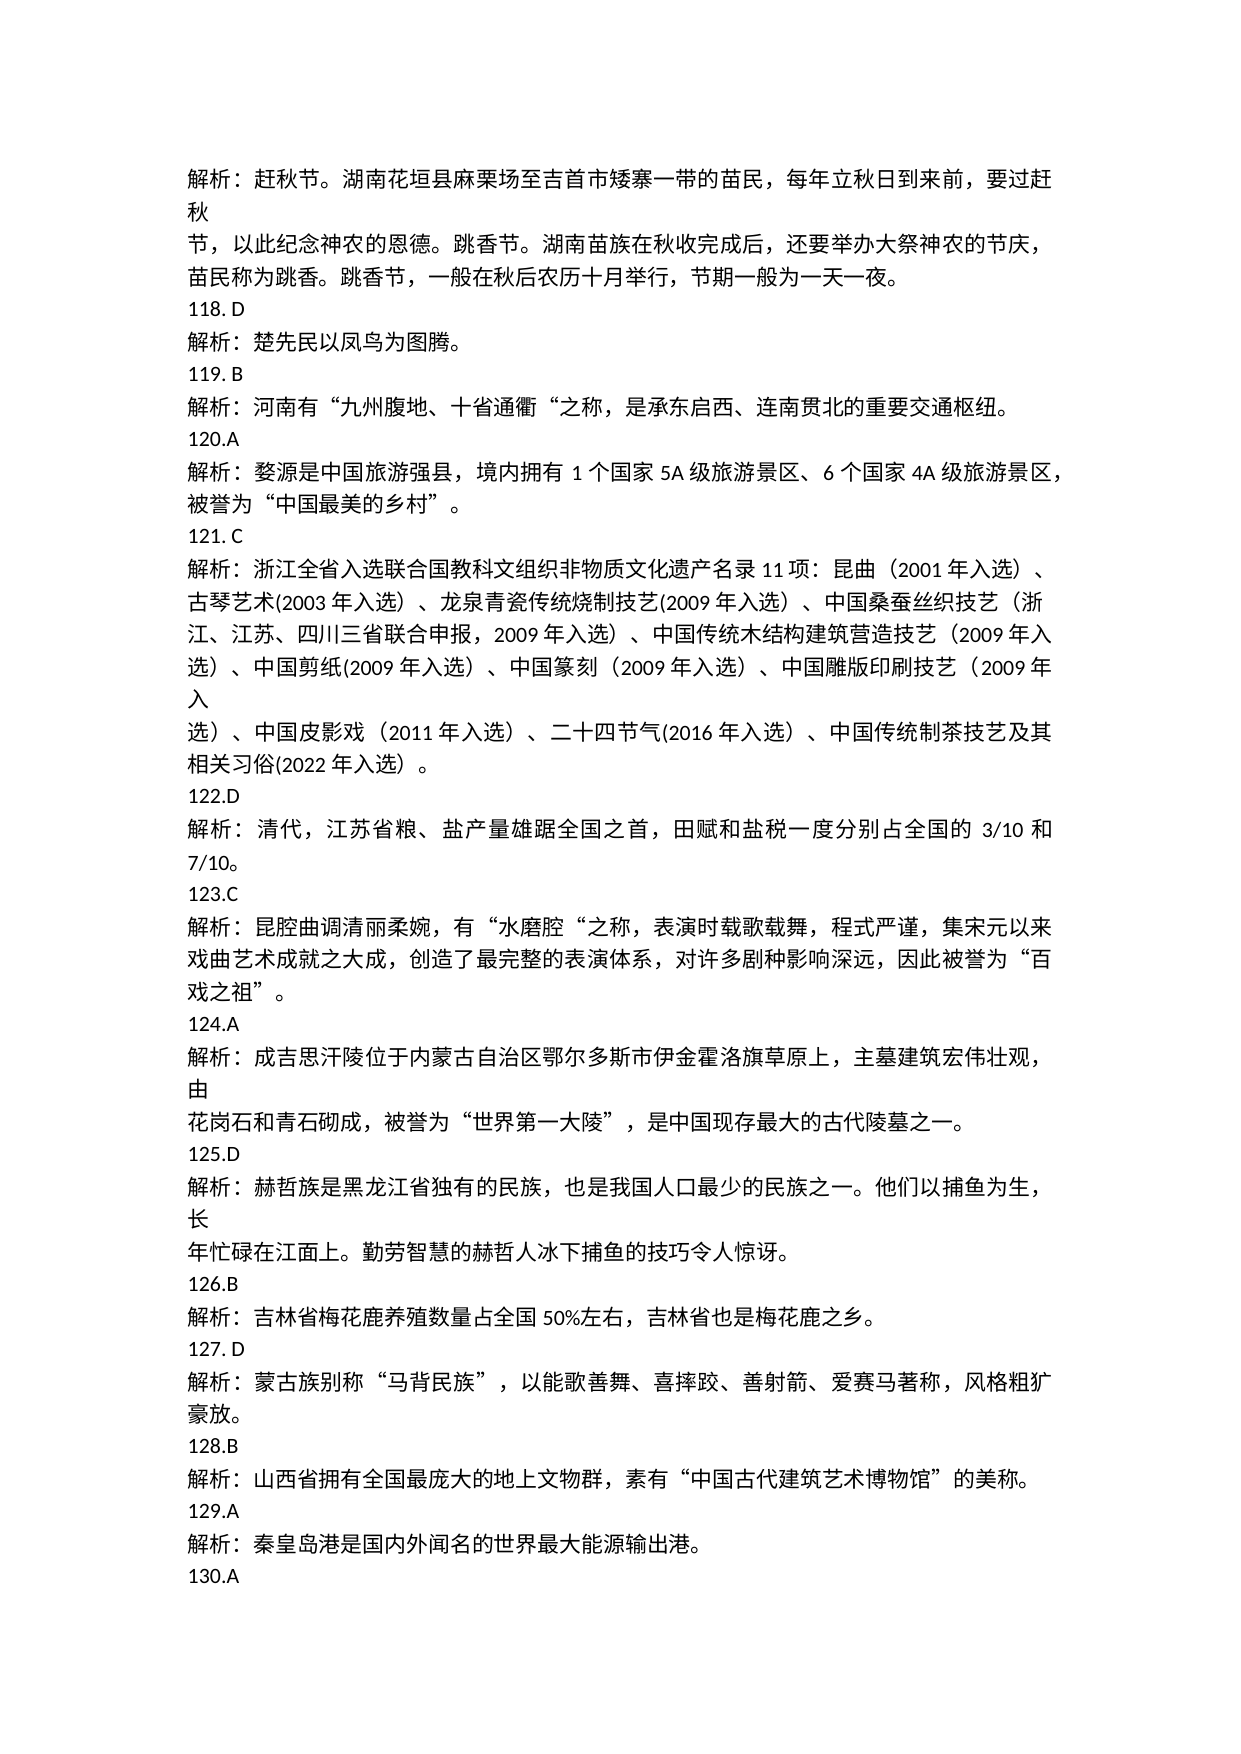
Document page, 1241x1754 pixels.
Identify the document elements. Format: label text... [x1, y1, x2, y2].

text 节，以此纪念神农的恩德。跳香节。湖南苗族在秋收完成后，还要举办大祭神农的节庆，苗民称为跳香。跳香节，一般在秋后农历十月举行，节期一般为一天一夜。 [187, 227, 1053, 292]
text 选）、中国皮影戏（2011 年入选）、二十四节气(2016 年入选）、中国传统制茶技艺及其相关习俗(2022 年入选）。 [187, 714, 1053, 779]
text 122.D [187, 779, 1053, 812]
text 120.A [187, 422, 1053, 454]
text 解析：山西省拥有全国最庞大的地上文物群，素有“中国古代建筑艺术博物馆”的美称。 [187, 1462, 1053, 1494]
text 129.A [187, 1494, 1053, 1527]
text 118. D [187, 292, 1053, 324]
text 125.D [187, 1137, 1053, 1169]
text 解析：秦皇岛港是国内外闻名的世界最大能源输出港。 [187, 1527, 1053, 1559]
text 128.B [187, 1429, 1053, 1462]
text 解析：河南有“九州腹地、十省通衢“之称，是承东启西、连南贯北的重要交通枢纽。 [187, 389, 1053, 422]
text 解析：赶秋节。湖南花垣县麻栗场至吉首市矮寨一带的苗民，每年立秋日到来前，要过赶秋 [187, 162, 1053, 227]
text 解析：吉林省梅花鹿养殖数量占全国 50%左右，吉林省也是梅花鹿之乡。 [187, 1299, 1053, 1332]
text 解析：浙江全省入选联合国教科文组织非物质文化遗产名录 11 项：昆曲（2001 年入选）、 [187, 552, 1053, 584]
text 江、江苏、四川三省联合申报，2009 年入选）、中国传统木结构建筑营造技艺（2009 年入 [187, 617, 1053, 649]
text 解析：成吉思汗陵位于内蒙古自治区鄂尔多斯市伊金霍洛旗草原上，主墓建筑宏伟壮观，由 [187, 1039, 1053, 1104]
text 124.A [187, 1007, 1053, 1039]
text 130.A [187, 1559, 1053, 1592]
text 花岗石和青石砌成，被誉为“世界第一大陵”，是中国现存最大的古代陵墓之一。 [187, 1104, 1053, 1137]
text 解析：赫哲族是黑龙江省独有的民族，也是我国人口最少的民族之一。他们以捕鱼为生，长 [187, 1169, 1053, 1234]
text 选）、中国剪纸(2009 年入选）、中国篆刻（2009 年入选）、中国雕版印刷技艺（2009 年入 [187, 649, 1053, 714]
text 解析：楚先民以凤鸟为图腾。 [187, 324, 1053, 357]
text 121. C [187, 519, 1053, 552]
text 解析：昆腔曲调清丽柔婉，有“水磨腔“之称，表演时载歌载舞，程式严谨，集宋元以来戏曲艺术成就之大成，创造了最完整的表演体系，对许多剧种影响深远，因此被誉为“百戏之祖”。 [187, 909, 1053, 1007]
text 119. B [187, 357, 1053, 389]
text 123.C [187, 877, 1053, 909]
text 126.B [187, 1267, 1053, 1299]
text 年忙碌在江面上。勤劳智慧的赫哲人冰下捕鱼的技巧令人惊讶。 [187, 1234, 1053, 1267]
text 解析：清代，江苏省粮、盐产量雄踞全国之首，田赋和盐税一度分别占全国的 3/10 和 7/10。 [187, 812, 1053, 877]
text 解析：婺源是中国旅游强县，境内拥有 1 个国家 5A 级旅游景区、6 个国家 4A 级旅游景区，被誉为“中国最美的乡村”。 [187, 454, 1053, 519]
text 127. D [187, 1332, 1053, 1364]
text 解析：蒙古族别称“马背民族”，以能歌善舞、喜摔跤、善射箭、爱赛马著称，风格粗犷豪放。 [187, 1364, 1053, 1429]
text 古琴艺术(2003 年入选）、龙泉青瓷传统烧制技艺(2009 年入选）、中国桑蚕丝织技艺（浙 [187, 584, 1053, 617]
